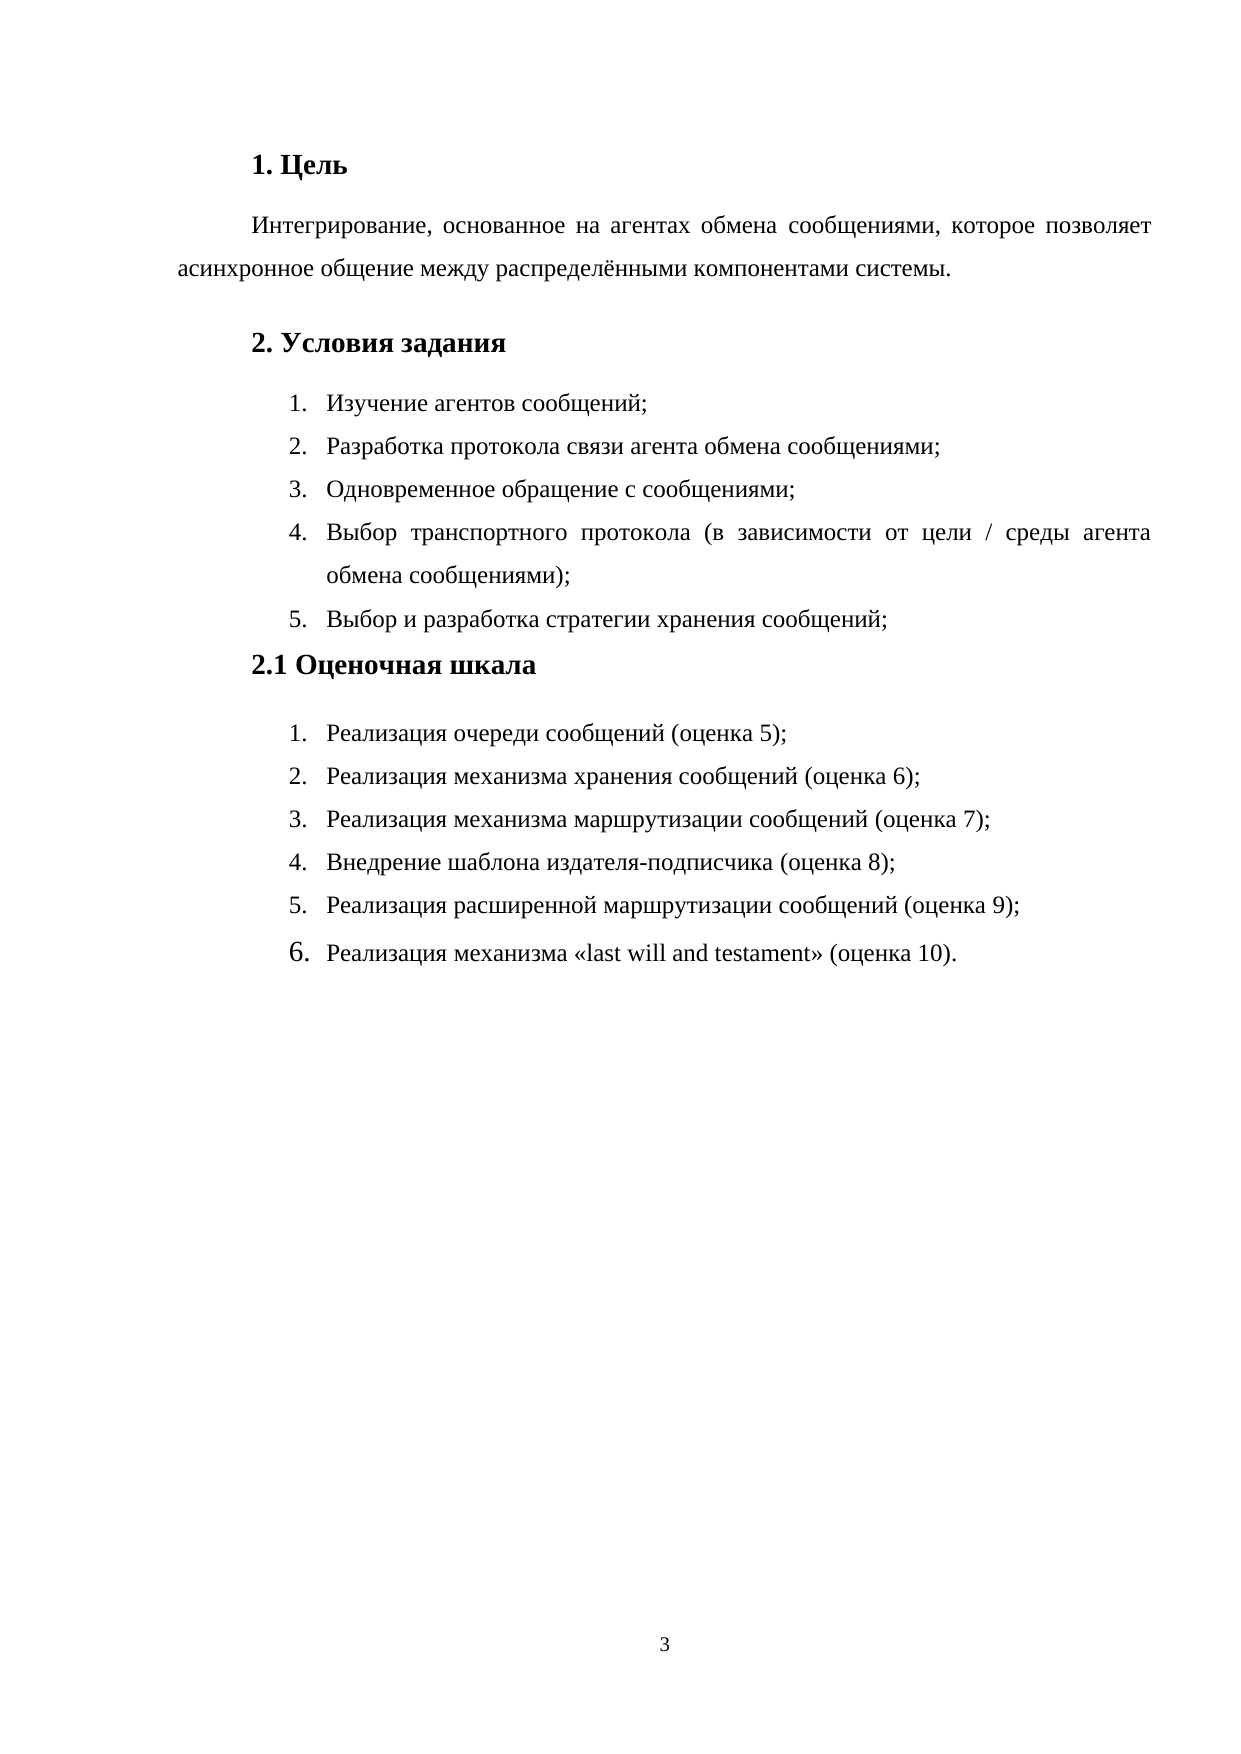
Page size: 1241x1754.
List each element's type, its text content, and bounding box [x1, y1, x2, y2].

list Внедрение шаблона издателя-подписчика (оценка 8); [288, 847, 1152, 876]
list Изучение агентов сообщений; [288, 388, 1152, 417]
list Разработка протокола связи агента обмена сообщениями; [288, 431, 1152, 460]
subtitle 2. Условия задания [177, 325, 1152, 359]
list Реализация механизма «last will and testament» (оценка 10). [288, 934, 1152, 967]
subtitle 1. Цель [177, 147, 1152, 181]
list Одновременное обращение с сообщениями; [288, 474, 1152, 503]
list Реализация очереди сообщений (оценка 5); [288, 718, 1152, 747]
text 2.1 Оценочная шкала [177, 647, 1152, 680]
list Реализация механизма хранения сообщений (оценка 6); [288, 761, 1152, 790]
list Выбор транспортного протокола (в зависимости от цели / среды агента обмена сообщениями); [288, 517, 1152, 589]
list Реализация расширенной маршрутизации сообщений (оценка 9); [288, 891, 1152, 919]
text Интегрирование, основанное на агентах обмена сообщениями, которое позволяет асинхронное общение между распределёнными компонентами системы. [177, 210, 1152, 282]
list Реализация механизма маршрутизации сообщений (оценка 7); [288, 804, 1152, 833]
list Выбор и разработка стратегии хранения сообщений; [288, 604, 1152, 632]
